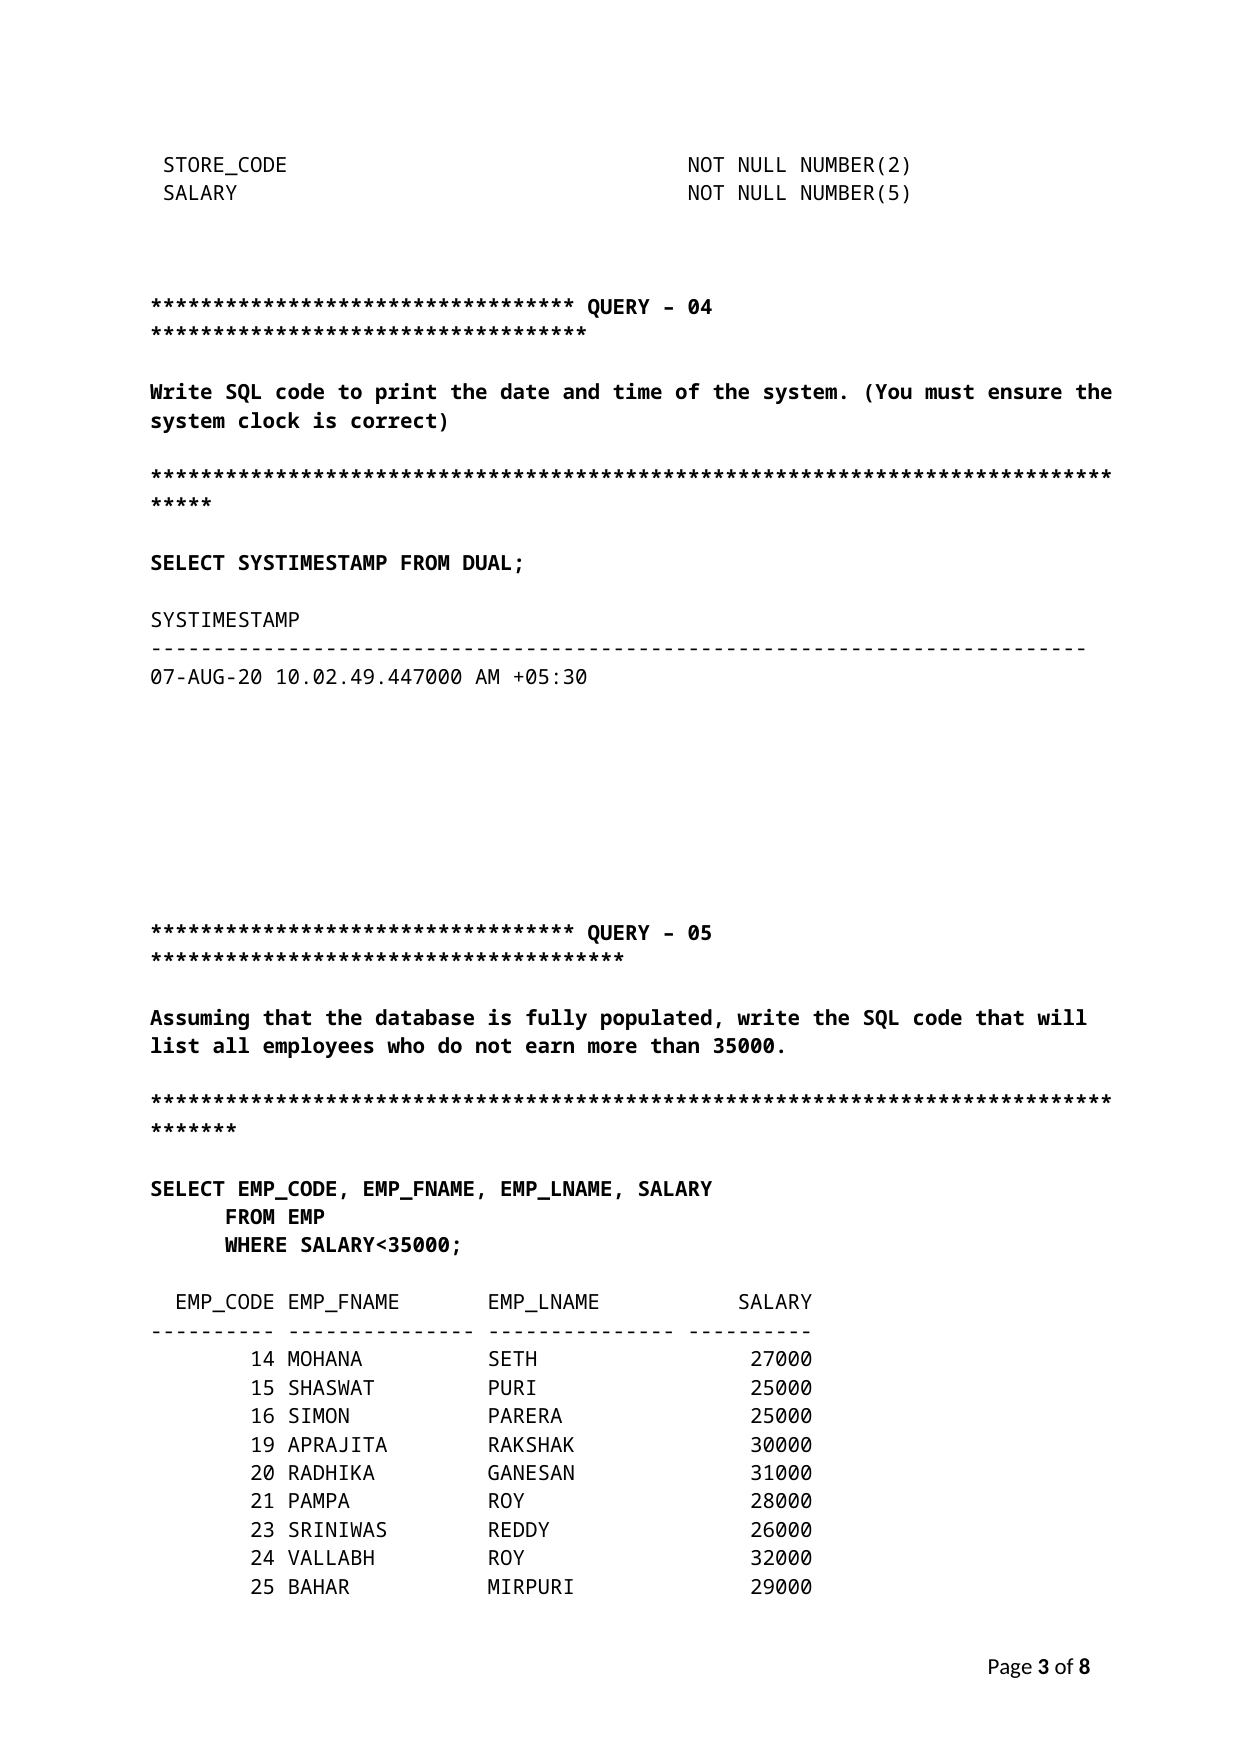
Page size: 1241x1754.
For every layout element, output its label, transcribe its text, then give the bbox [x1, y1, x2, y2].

text 25 BAHAR MIRPURI 29000 [150, 1572, 1122, 1600]
text ********************************************************************************** [150, 463, 1122, 520]
text ********************************** QUERY – 05 ************************************** [150, 918, 1122, 975]
text 19 APRAJITA RAKSHAK 30000 [150, 1430, 1122, 1458]
text ************************************************************************************ [150, 1088, 1122, 1145]
text EMP_CODE EMP_FNAME EMP_LNAME SALARY [150, 1287, 1122, 1316]
text 23 SRINIWAS REDDY 26000 [150, 1515, 1122, 1543]
text WHERE SALARY<35000; [150, 1231, 1122, 1259]
text FROM EMP [150, 1202, 1122, 1231]
text 16 SIMON PARERA 25000 [150, 1401, 1122, 1430]
text 14 MOHANA SETH 27000 [150, 1344, 1122, 1373]
text 20 RADHIKA GANESAN 31000 [150, 1458, 1122, 1487]
text 15 SHASWAT PURI 25000 [150, 1373, 1122, 1401]
text ********************************** QUERY – 04 *********************************** [150, 292, 1122, 349]
text SELECT EMP_CODE, EMP_FNAME, EMP_LNAME, SALARY [150, 1174, 1122, 1202]
text Write SQL code to print the date and time of the system. (You must ensure the [150, 377, 1122, 406]
text Assuming that the database is fully populated, write the SQL code that will list all employees who do not earn more than 35000. [150, 1003, 1122, 1060]
text 21 PAMPA ROY 28000 [150, 1487, 1122, 1515]
text --------------------------------------------------------------------------- [150, 633, 1122, 662]
text 07-AUG-20 10.02.49.447000 AM +05:30 [150, 662, 1122, 690]
text system clock is correct) [150, 406, 1122, 434]
text SYSTIMESTAMP [150, 605, 1122, 633]
text SALARY NOT NULL NUMBER(5) [150, 178, 1122, 207]
text ---------- --------------- --------------- ---------- [150, 1316, 1122, 1344]
text SELECT SYSTIMESTAMP FROM DUAL; [150, 548, 1122, 577]
text 24 VALLABH ROY 32000 [150, 1543, 1122, 1572]
text STORE_CODE NOT NULL NUMBER(2) [150, 150, 1122, 178]
